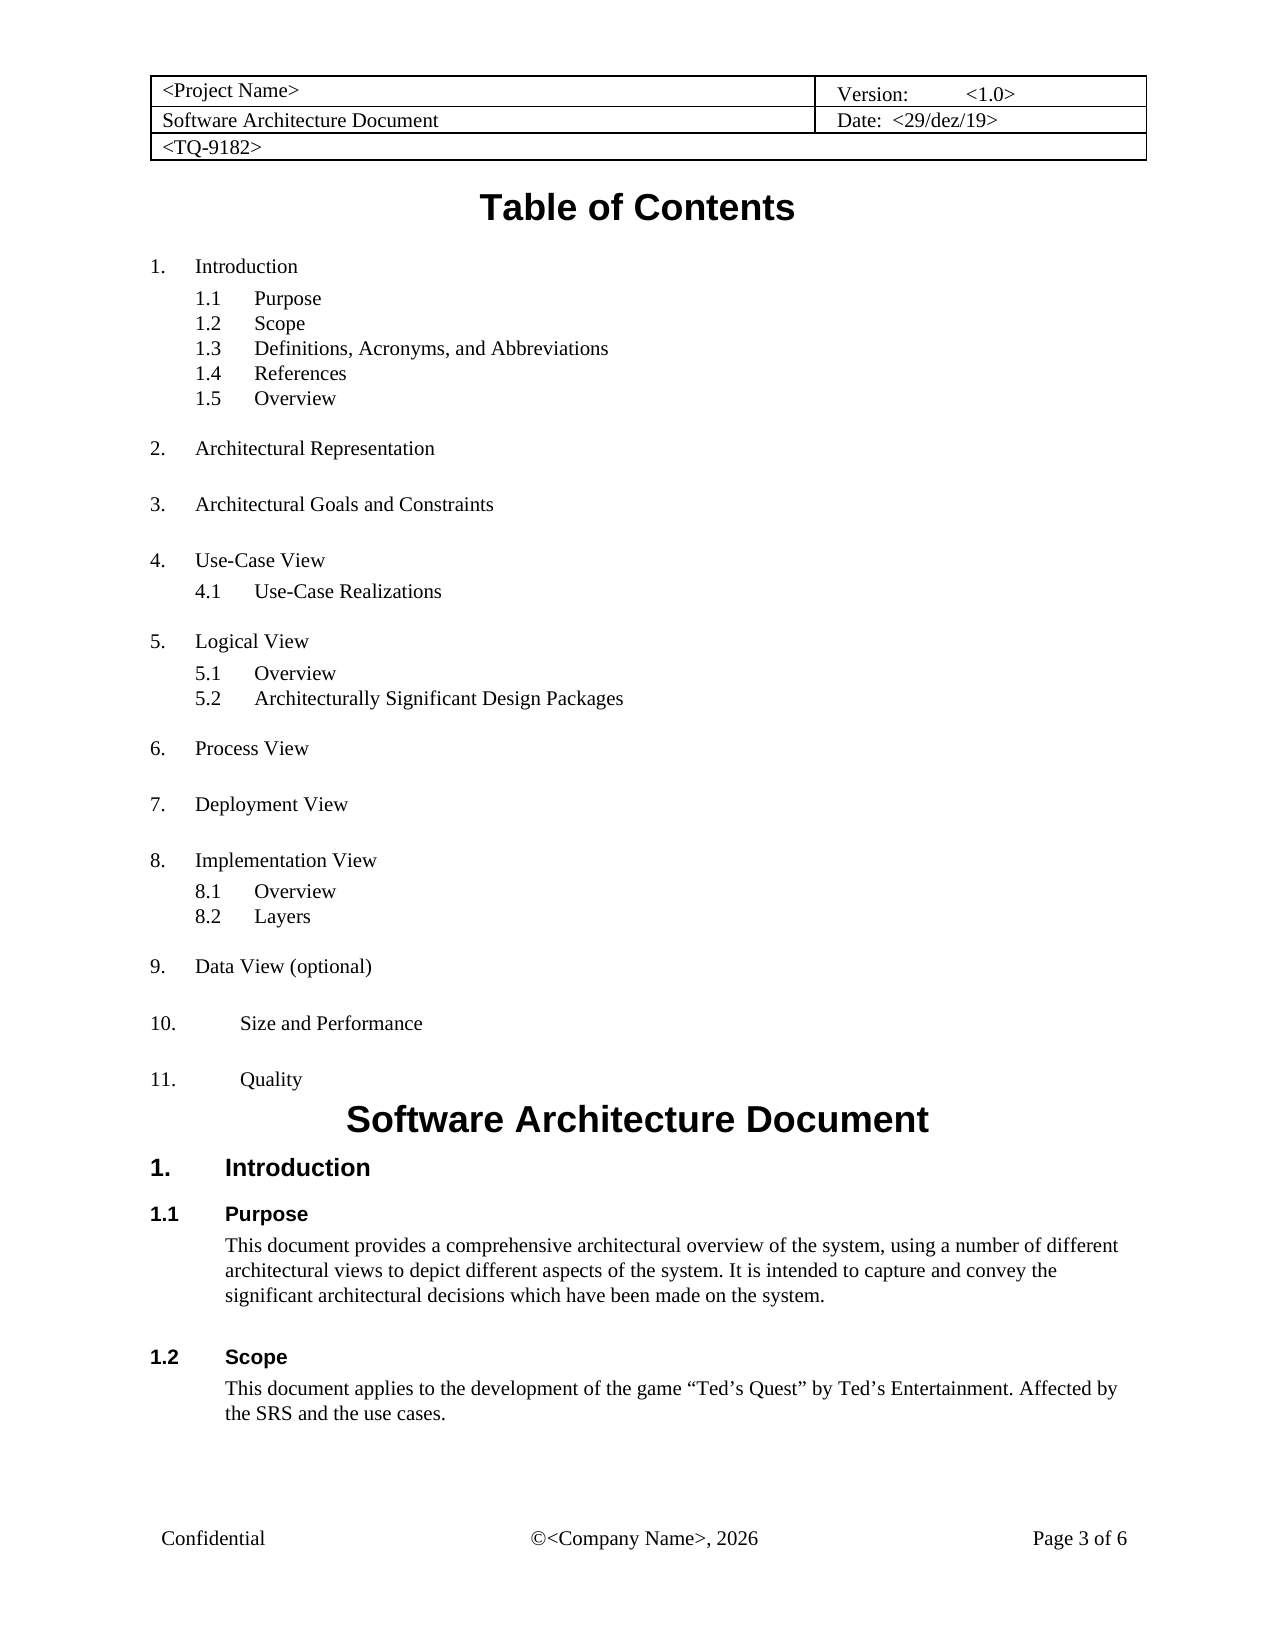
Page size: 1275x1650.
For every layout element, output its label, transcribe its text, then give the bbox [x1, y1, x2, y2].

text 2. Architectural Representation 4 [150, 435, 1050, 460]
text 4.1 Use-Case Realizations 5 [195, 578, 1050, 603]
text This document applies to the development of the game “Ted’s Quest” by Ted’s Entertainment. Affected by the SRS and the use cases. [225, 1375, 1125, 1425]
text 7. Deployment View 5 [150, 791, 1050, 816]
text This document provides a comprehensive architectural overview of the system, using a number of different architectural views to depict different aspects of the system. It is intended to capture and convey the significant architectural decisions which have been made on the system. [225, 1232, 1125, 1307]
text 1.4 References 4 [195, 360, 1050, 385]
text 5.2 Architecturally Significant Design Packages 5 [195, 685, 1050, 710]
text 5. Logical View 5 [150, 628, 1050, 653]
text 1.2 Scope 4 [195, 310, 1050, 335]
text 1.3 Definitions, Acronyms, and Abbreviations 4 [195, 335, 1050, 360]
title Table of Contents [150, 185, 1125, 228]
text 8.2 Layers 5 [195, 903, 1050, 928]
text 1. Introduction 4 [150, 253, 1050, 278]
subtitle Scope [150, 1344, 1125, 1369]
text 1.5 Overview 4 [195, 385, 1050, 410]
text 8.1 Overview 5 [195, 878, 1050, 903]
text 4. Use-Case View 4 [150, 547, 1050, 572]
text 9. Data View (optional) 6 [150, 953, 1050, 978]
text 5.1 Overview 5 [195, 660, 1050, 685]
subtitle Introduction [150, 1153, 1125, 1182]
text 6. Process View 5 [150, 735, 1050, 760]
text 1.1 Purpose 4 [195, 285, 1050, 310]
text 8. Implementation View 5 [150, 847, 1050, 872]
text 10. Size and Performance 6 [150, 1010, 1050, 1035]
subtitle Purpose [150, 1200, 1125, 1225]
text 11. Quality 6 [150, 1066, 1050, 1091]
text 3. Architectural Goals and Constraints 4 [150, 491, 1050, 516]
